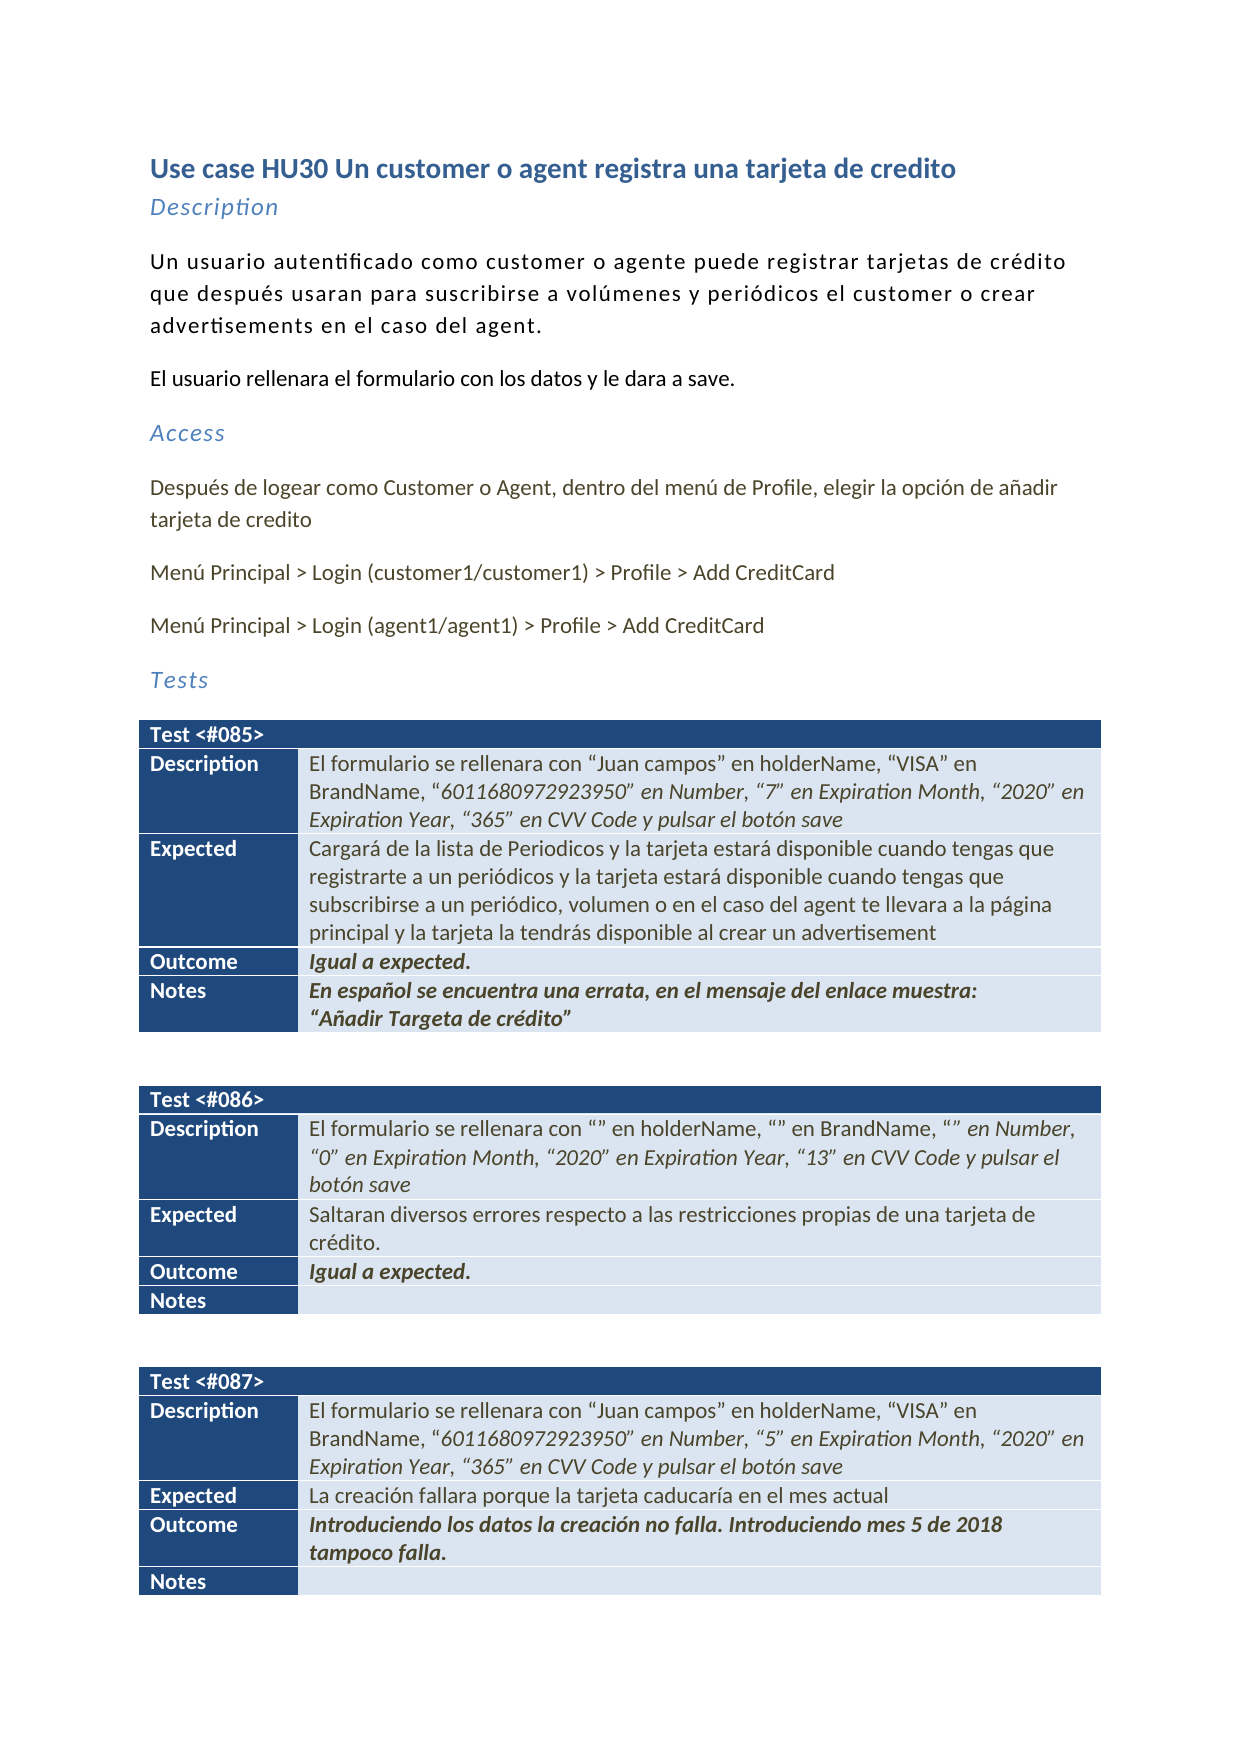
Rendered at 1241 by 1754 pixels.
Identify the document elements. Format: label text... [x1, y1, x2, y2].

table_cell Introduciendo los datos la creación no falla. Introduciendo mes 5 de 2018 tampoco falla. [298, 1510, 1101, 1566]
text Menú Principal > Login (customer1/customer1) > Profile > Add CreditCard [150, 558, 1090, 586]
subtitle Access [150, 417, 1090, 448]
table_cell Outcome [139, 1510, 298, 1566]
table_cell Notes [139, 1286, 298, 1314]
text El usuario rellenara el formulario con los datos y le dara a save. [150, 364, 1090, 392]
table_cell El formulario se rellenara con “Juan campos” en holderName, “VISA” en BrandName, “6011680972923950” en Number, “5” en Expiration Month, “2020” en Expiration Year, “365” en CVV Code y pulsar el botón save [298, 1396, 1101, 1480]
subtitle Un usuario autentificado como customer o agente puede registrar tarjetas de crédito que después usaran para suscribirse a volúmenes y periódicos el customer o crear advertisements en el caso del agent. [150, 247, 1090, 339]
table_cell Expected [139, 1481, 298, 1509]
table_cell Igual a expected. [298, 1257, 1101, 1285]
table_cell Description [139, 1115, 298, 1199]
text Después de logear como Customer o Agent, dentro del menú de Profile, elegir la opción de añadir tarjeta de credito [150, 473, 1090, 533]
table_cell Expected [139, 834, 298, 946]
table_cell Cargará de la lista de Periodicos y la tarjeta estará disponible cuando tengas que registrarte a un periódicos y la tarjeta estará disponible cuando tengas que subscribirse a un periódico, volumen o en el caso del agent te llevara a la página principal y la tarjeta la tendrás disponible al crear un advertisement [298, 834, 1101, 946]
table_cell [298, 1567, 1101, 1595]
subtitle Description [150, 191, 1090, 221]
table_cell Igual a expected. [298, 948, 1101, 975]
subtitle Use case HU30 Un customer o agent registra una tarjeta de credito [150, 150, 1090, 186]
table_header Test <#087> [139, 1367, 1101, 1395]
table_cell En español se encuentra una errata, en el mensaje del enlace muestra: “Añadir Targeta de crédito” [298, 976, 1101, 1032]
subtitle Tests [150, 664, 1090, 695]
text Menú Principal > Login (agent1/agent1) > Profile > Add CreditCard [150, 611, 1090, 639]
table_cell [298, 1286, 1101, 1314]
table_cell Notes [139, 1567, 298, 1595]
table_cell Description [139, 749, 298, 833]
table_header Test <#085> [139, 720, 1101, 748]
table_cell El formulario se rellenara con “” en holderName, “” en BrandName, “” en Number, “0” en Expiration Month, “2020” en Expiration Year, “13” en CVV Code y pulsar el botón save [298, 1115, 1101, 1199]
table_cell Outcome [139, 1257, 298, 1285]
table_header Test <#086> [139, 1086, 1101, 1113]
table_cell Description [139, 1396, 298, 1480]
table_cell Notes [139, 976, 298, 1032]
table_cell El formulario se rellenara con “Juan campos” en holderName, “VISA” en BrandName, “6011680972923950” en Number, “7” en Expiration Month, “2020” en Expiration Year, “365” en CVV Code y pulsar el botón save [298, 749, 1101, 833]
table_cell Expected [139, 1200, 298, 1256]
table_cell La creación fallara porque la tarjeta caducaría en el mes actual [298, 1481, 1101, 1509]
table_cell Saltaran diversos errores respecto a las restricciones propias de una tarjeta de crédito. [298, 1200, 1101, 1256]
table_cell Outcome [139, 948, 298, 975]
